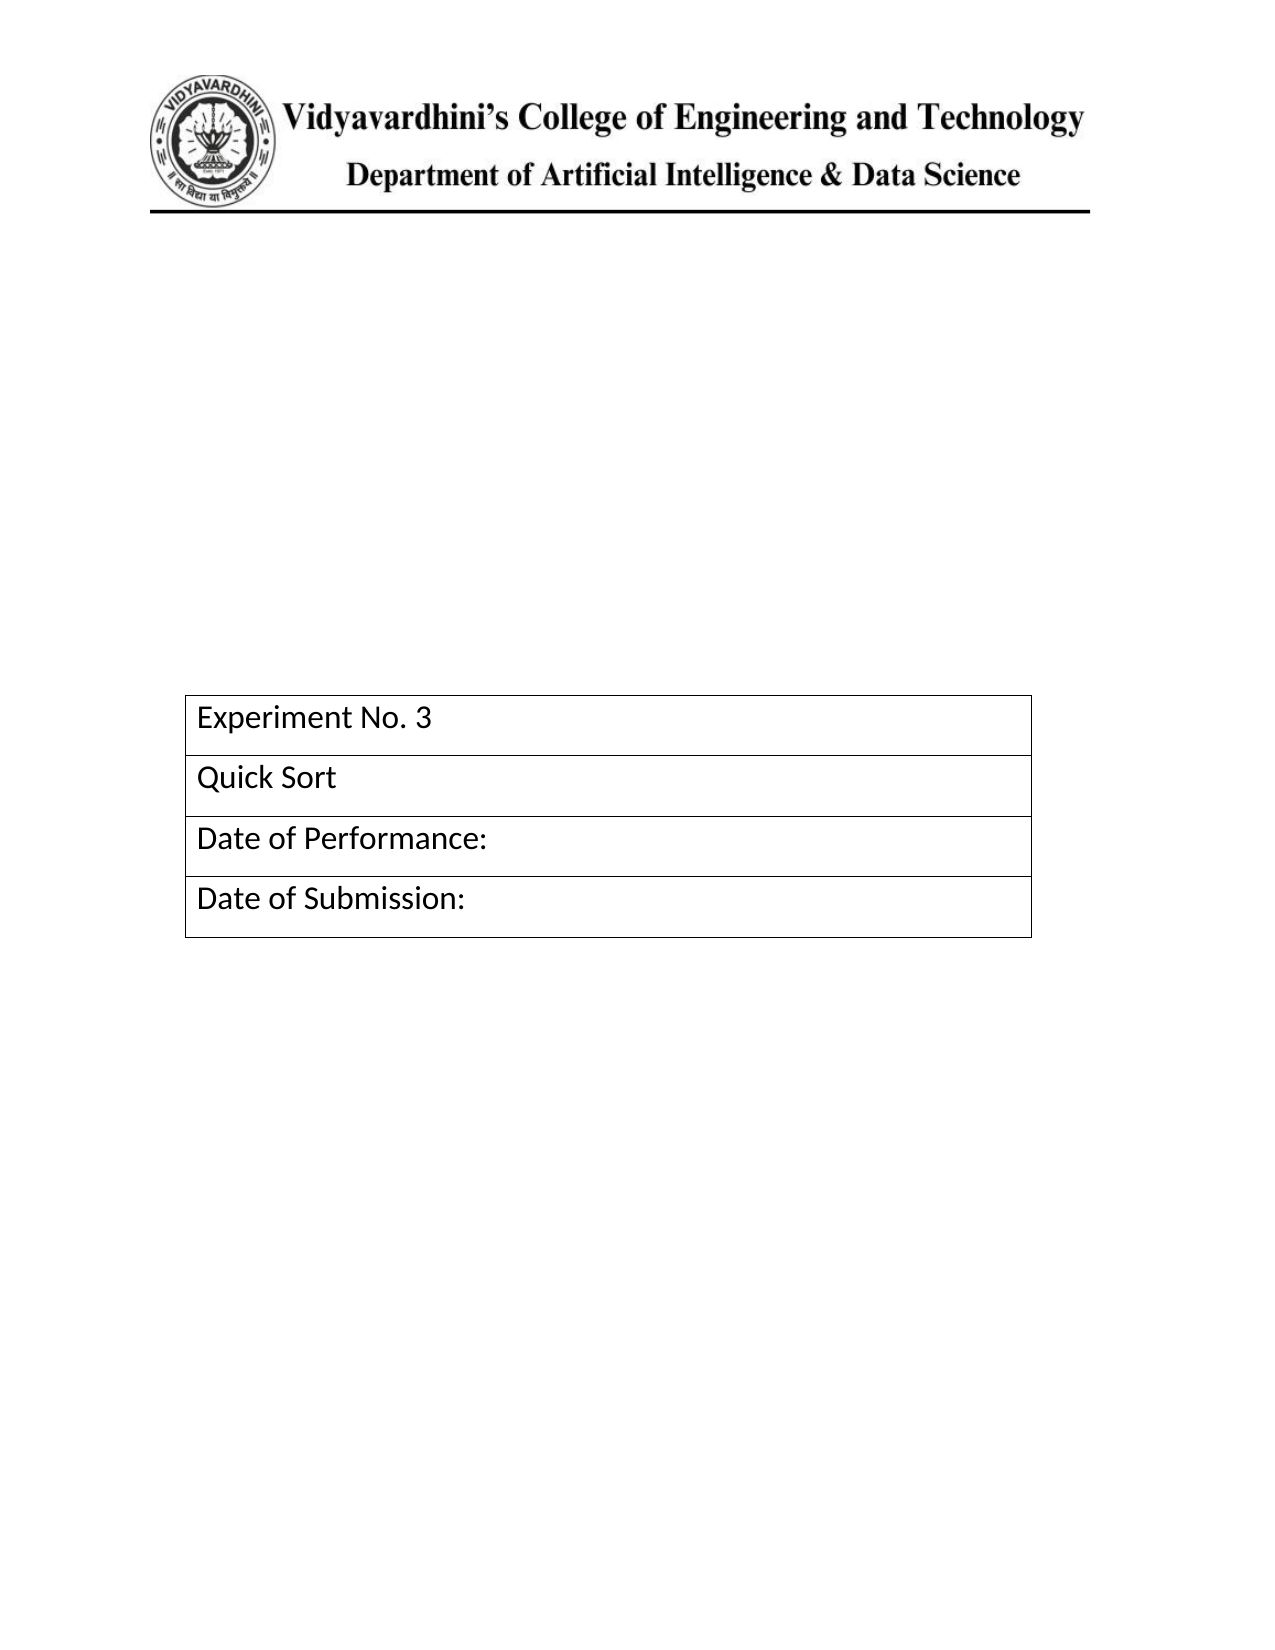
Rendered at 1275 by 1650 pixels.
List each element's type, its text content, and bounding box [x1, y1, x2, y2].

table_cell Date of Performance: [186, 817, 1031, 876]
table_header Experiment No. 3 [186, 696, 1031, 755]
table_cell Date of Submission: [186, 877, 1031, 937]
picture [150, 75, 1091, 217]
table_cell Quick Sort [186, 756, 1031, 816]
